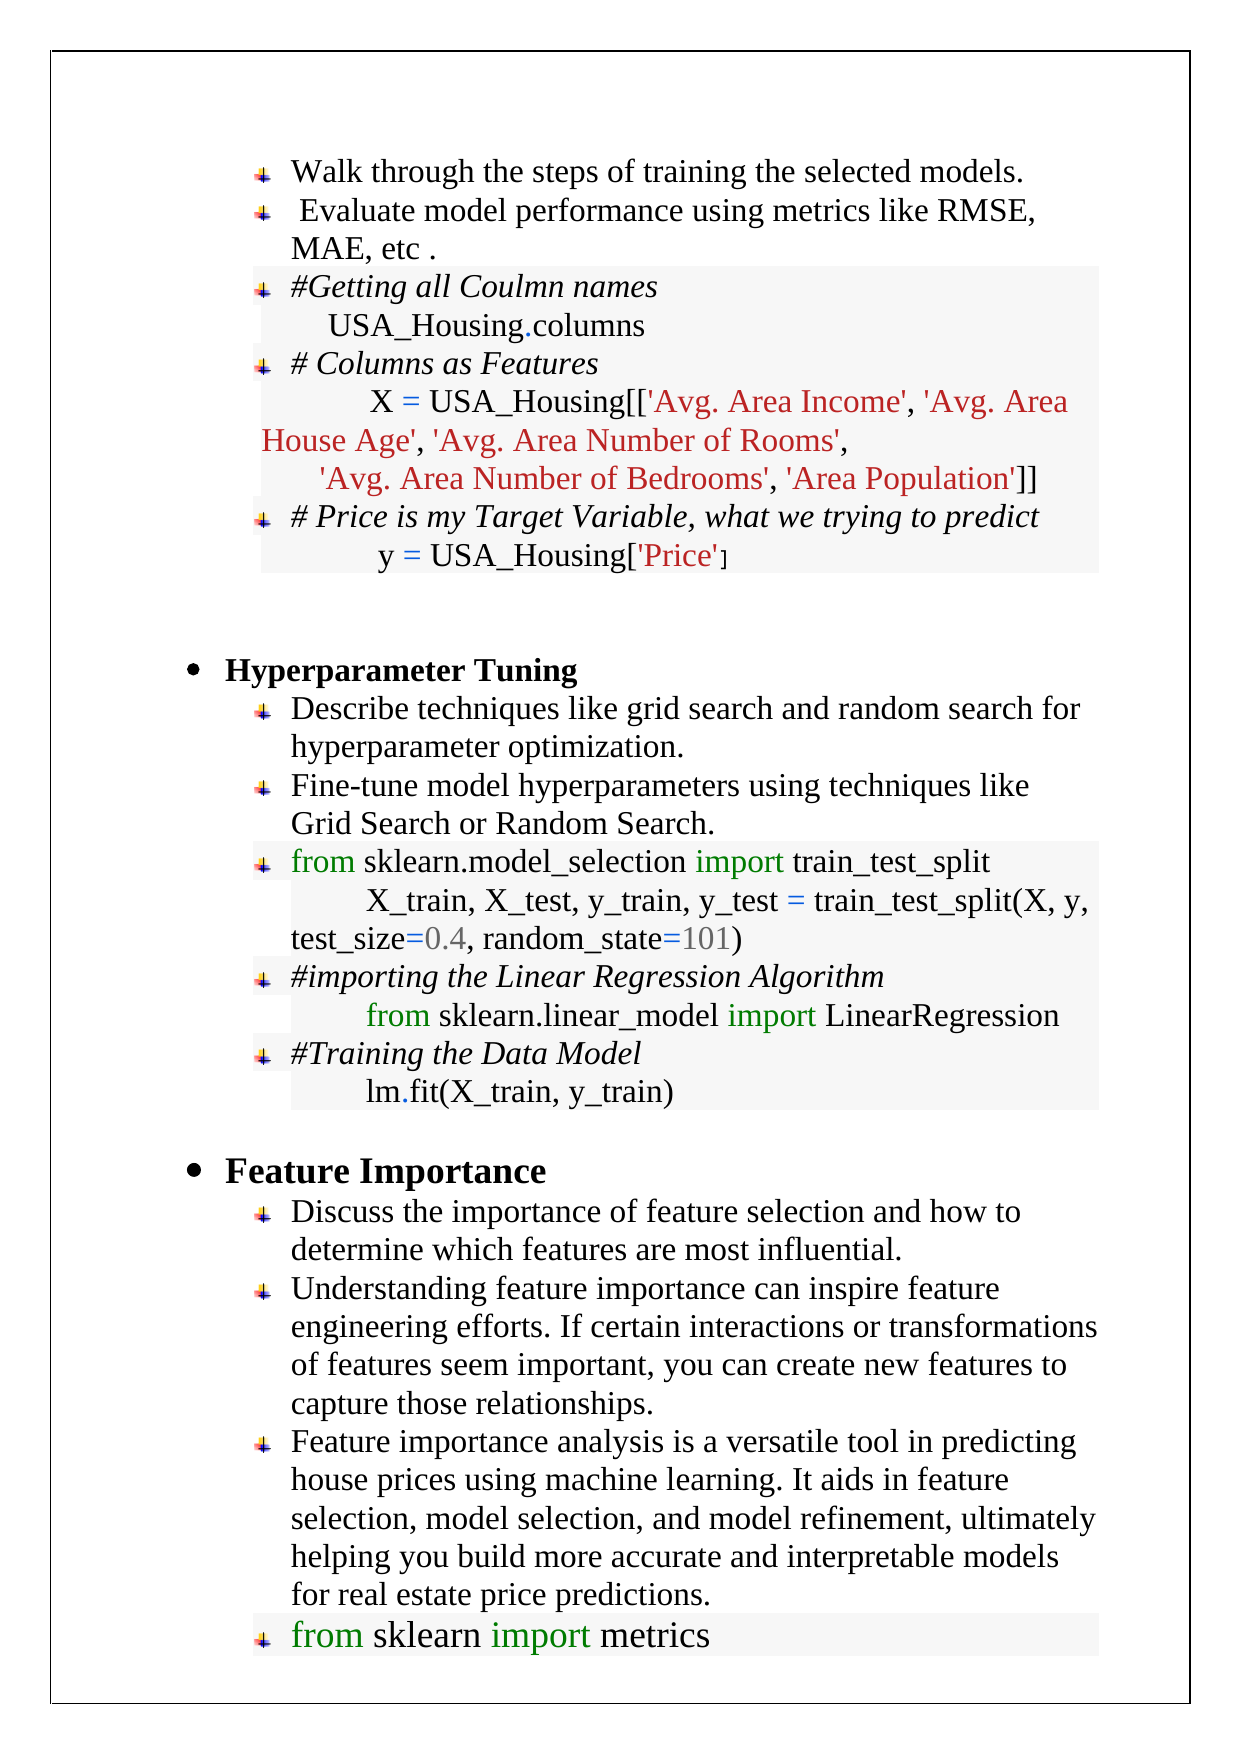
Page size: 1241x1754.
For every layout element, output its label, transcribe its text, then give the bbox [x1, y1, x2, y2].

text y = USA_Housing['Price'] [261, 535, 1099, 573]
picture [254, 1282, 271, 1300]
list Feature importance analysis is a versatile tool in predicting house prices using machine learning. It aids in feature selection, model selection, and model refinement, ultimately helping you build more accurate and interpretable models for real estate price predictions. [253, 1421, 1099, 1613]
list from sklearn.model_selection import train_test_split [253, 841, 1099, 880]
picture [254, 281, 271, 298]
list from sklearn import metrics [253, 1613, 1099, 1656]
list #Training the Data Model [253, 1033, 1099, 1071]
text X = USA_Housing[['Avg. Area Income', 'Avg. Area House Age', 'Avg. Area Number of Rooms', [261, 381, 1099, 458]
picture [254, 702, 271, 720]
list Understanding feature importance can inspire feature engineering efforts. If certain interactions or transformations of features seem important, you can create new features to capture those relationships. [253, 1268, 1099, 1421]
list Evaluate model performance using metrics like RMSE, MAE, etc . [253, 190, 1099, 266]
text lm.fit(X_train, y_train) [291, 1071, 1099, 1110]
list Feature Importance [187, 1148, 1099, 1191]
list Hyperparameter Tuning [187, 650, 1099, 688]
picture [254, 357, 271, 375]
list # Price is my Target Variable, what we trying to predict [253, 496, 1099, 535]
picture [254, 1205, 271, 1223]
list Describe techniques like grid search and random search for hyperparameter optimization. [253, 688, 1099, 765]
list #importing the Linear Regression Algorithm [253, 956, 1099, 995]
list # Columns as Features [253, 343, 1099, 381]
text X_train, X_test, y_train, y_test = train_test_split(X, y, test_size=0.4, random_state=101) [291, 880, 1099, 956]
picture [254, 511, 271, 528]
text USA_Housing.columns [261, 305, 1099, 343]
list Discuss the importance of feature selection and how to determine which features are most influential. [253, 1191, 1099, 1268]
picture [254, 1047, 271, 1065]
picture [254, 166, 271, 183]
picture [254, 1631, 271, 1648]
list Walk through the steps of training the selected models. [253, 151, 1099, 190]
picture [254, 971, 271, 988]
picture [254, 204, 271, 221]
list Fine-tune model hyperparameters using techniques like Grid Search or Random Search. [253, 765, 1099, 841]
picture [254, 856, 271, 873]
picture [254, 1435, 271, 1453]
text from sklearn.linear_model import LinearRegression [291, 995, 1099, 1033]
list #Getting all Coulmn names [253, 266, 1099, 305]
picture [254, 779, 271, 796]
text 'Avg. Area Number of Bedrooms', 'Area Population']] [261, 458, 1099, 496]
